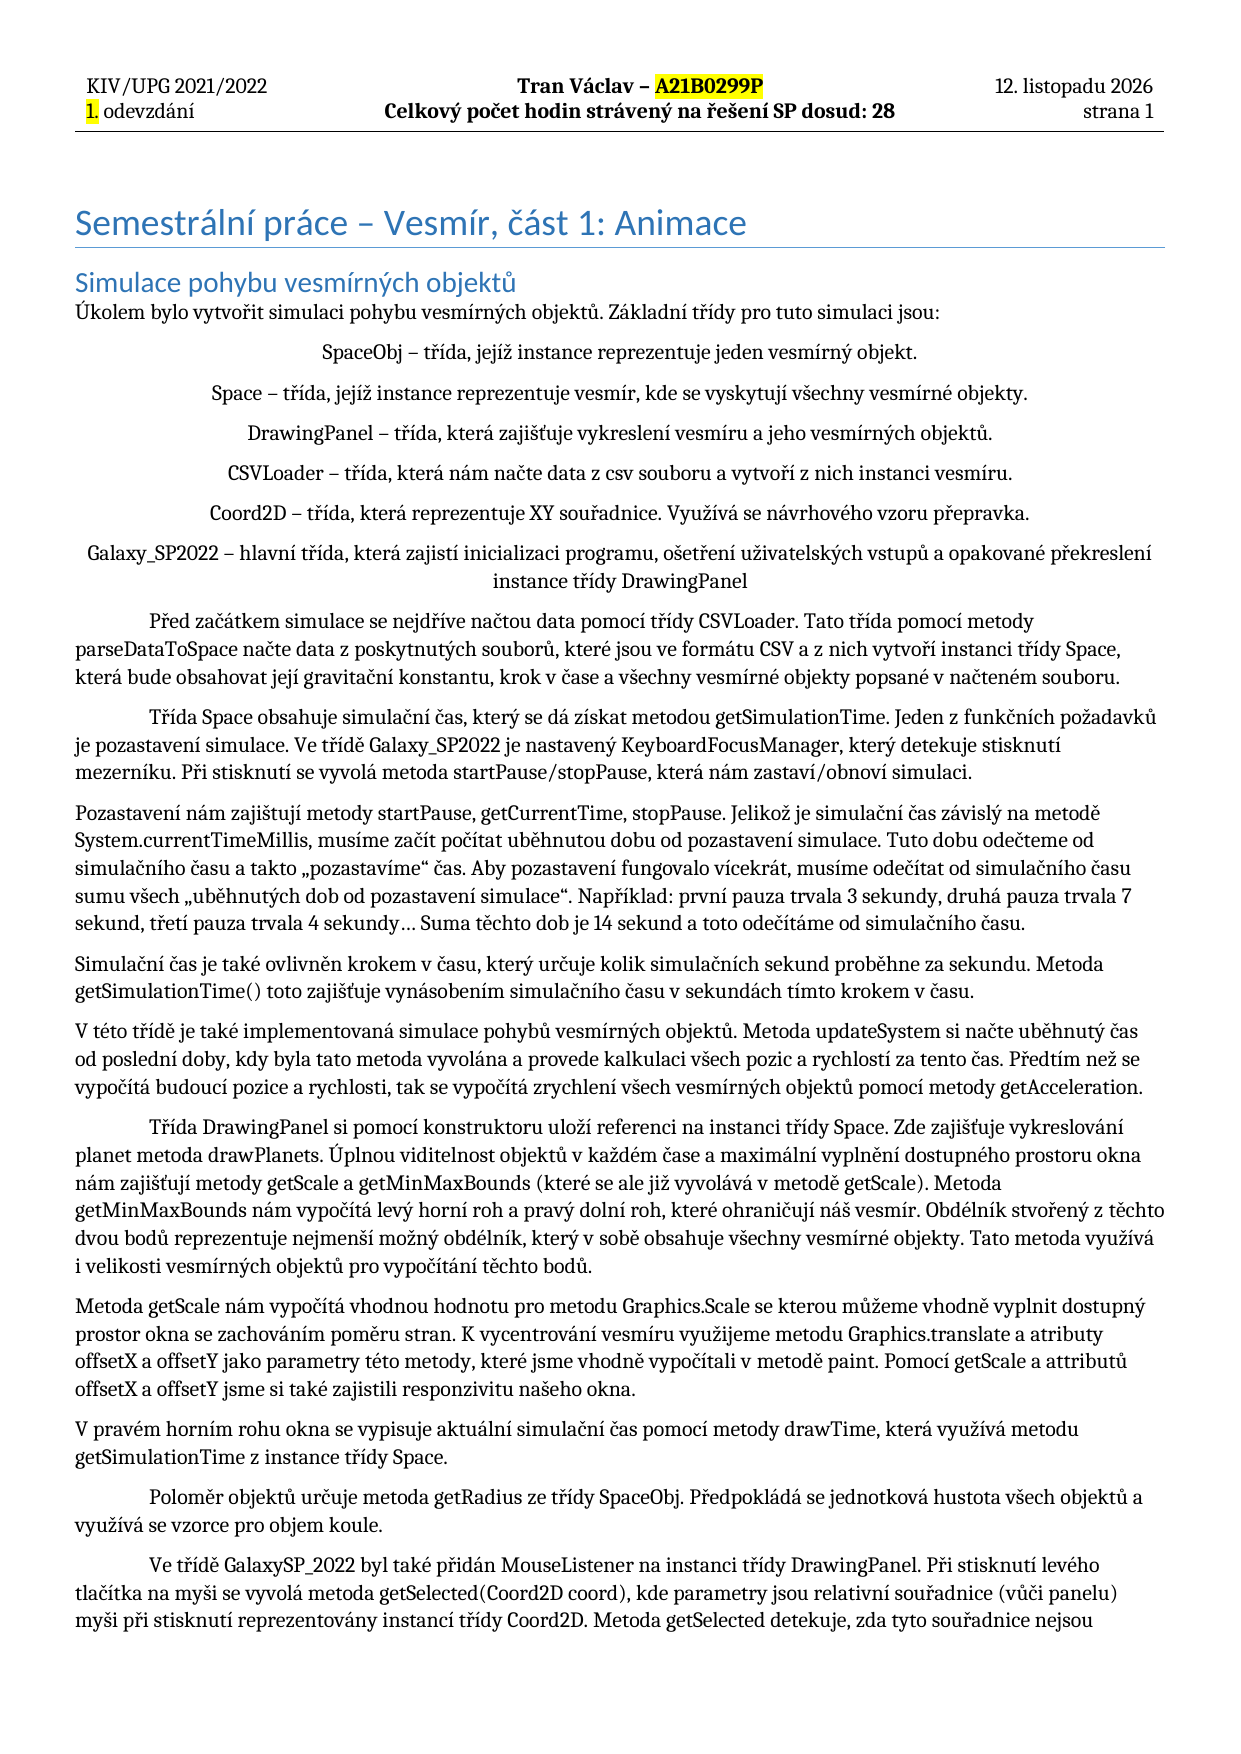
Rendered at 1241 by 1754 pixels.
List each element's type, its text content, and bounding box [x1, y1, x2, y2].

text CSVLoader – třída, která nám načte data z csv souboru a vytvoří z nich instanci vesmíru. [75, 461, 1165, 486]
text Space – třída, jejíž instance reprezentuje vesmír, kde se vyskytují všechny vesmírné objekty. [75, 380, 1165, 406]
text Metoda getScale nám vypočítá vhodnou hodnotu pro metodu Graphics.Scale se kterou můžeme vhodně vyplnit dostupný prostor okna se zachováním poměru stran. K vycentrování vesmíru využijeme metodu Graphics.translate a atributy offsetX a offsetY jako parametry této metody, které jsme vhodně vypočítali v metodě paint. Pomocí getScale a attributů offsetX a offsetY jsme si také zajistili responzivitu našeho okna. [75, 1294, 1165, 1402]
text Poloměr objektů určuje metoda getRadius ze třídy SpaceObj. Předpokládá se jednotková hustota všech objektů a využívá se vzorce pro objem koule. [75, 1485, 1165, 1538]
text Simulační čas je také ovlivněn krokem v času, který určuje kolik simulačních sekund proběhne za sekundu. Metoda getSimulationTime() toto zajišťuje vynásobením simulačního času v sekundách tímto krokem v času. [75, 951, 1165, 1004]
text Třída Space obsahuje simulační čas, který se dá získat metodou getSimulationTime. Jeden z funkčních požadavků je pozastavení simulace. Ve třídě Galaxy_SP2022 je nastavený KeyboardFocusManager, který detekuje stisknutí mezerníku. Při stisknutí se vyvolá metoda startPause/stopPause, která nám zastaví/obnoví simulaci. [75, 705, 1165, 785]
text Galaxy_SP2022 – hlavní třída, která zajistí inicializaci programu, ošetření uživatelských vstupů a opakované překreslení instance třídy DrawingPanel [75, 541, 1165, 594]
text SpaceObj – třída, jejíž instance reprezentuje jeden vesmírný objekt. [75, 340, 1165, 365]
text Třída DrawingPanel si pomocí konstruktoru uloží referenci na instanci třídy Space. Zde zajišťuje vykreslování planet metoda drawPlanets. Úplnou viditelnost objektů v každém čase a maximální vyplnění dostupného prostoru okna nám zajišťují metody getScale a getMinMaxBounds (které se ale již vyvolává v metodě getScale). Metoda getMinMaxBounds nám vypočítá levý horní roh a pravý dolní roh, které ohraničují náš vesmír. Obdélník stvořený z těchto dvou bodů reprezentuje nejmenší možný obdélník, který v sobě obsahuje všechny vesmírné objekty. Tato metoda využívá i velikosti vesmírných objektů pro vypočítání těchto bodů. [75, 1115, 1165, 1279]
text Pozastavení nám zajištují metody startPause, getCurrentTime, stopPause. Jelikož je simulační čas závislý na metodě System.currentTimeMillis, musíme začít počítat uběhnutou dobu od pozastavení simulace. Tuto dobu odečteme od simulačního času a takto „pozastavíme“ čas. Aby pozastavení fungovalo vícekrát, musíme odečítat od simulačního času sumu všech „uběhnutých dob od pozastavení simulace“. Například: první pauza trvala 3 sekundy, druhá pauza trvala 7 sekund, třetí pauza trvala 4 sekundy… Suma těchto dob je 14 sekund a toto odečítáme od simulačního času. [75, 800, 1165, 936]
subtitle Semestrální práce – Vesmír, část 1: Animace [75, 199, 1165, 247]
text V pravém horním rohu okna se vypisuje aktuální simulační čas pomocí metody drawTime, která využívá metodu getSimulationTime z instance třídy Space. [75, 1417, 1165, 1470]
text Před začátkem simulace se nejdříve načtou data pomocí třídy CSVLoader. Tato třída pomocí metody parseDataToSpace načte data z poskytnutých souborů, které jsou ve formátu CSV a z nich vytvoří instanci třídy Space, která bude obsahovat její gravitační konstantu, krok v čase a všechny vesmírné objekty popsané v načteném souboru. [75, 609, 1165, 690]
text DrawingPanel – třída, která zajišťuje vykreslení vesmíru a jeho vesmírných objektů. [75, 421, 1165, 446]
subtitle Simulace pohybu vesmírných objektů [75, 264, 1165, 300]
text V této třídě je také implementovaná simulace pohybů vesmírných objektů. Metoda updateSystem si načte uběhnutý čas od poslední doby, kdy byla tato metoda vyvolána a provede kalkulaci všech pozic a rychlostí za tento čas. Předtím než se vypočítá budoucí pozice a rychlosti, tak se vypočítá zrychlení všech vesmírných objektů pomocí metody getAcceleration. [75, 1019, 1165, 1100]
text Úkolem bylo vytvořit simulaci pohybu vesmírných objektů. Základní třídy pro tuto simulaci jsou: [75, 300, 1165, 325]
text Coord2D – třída, která reprezentuje XY souřadnice. Využívá se návrhového vzoru přepravka. [75, 501, 1165, 526]
